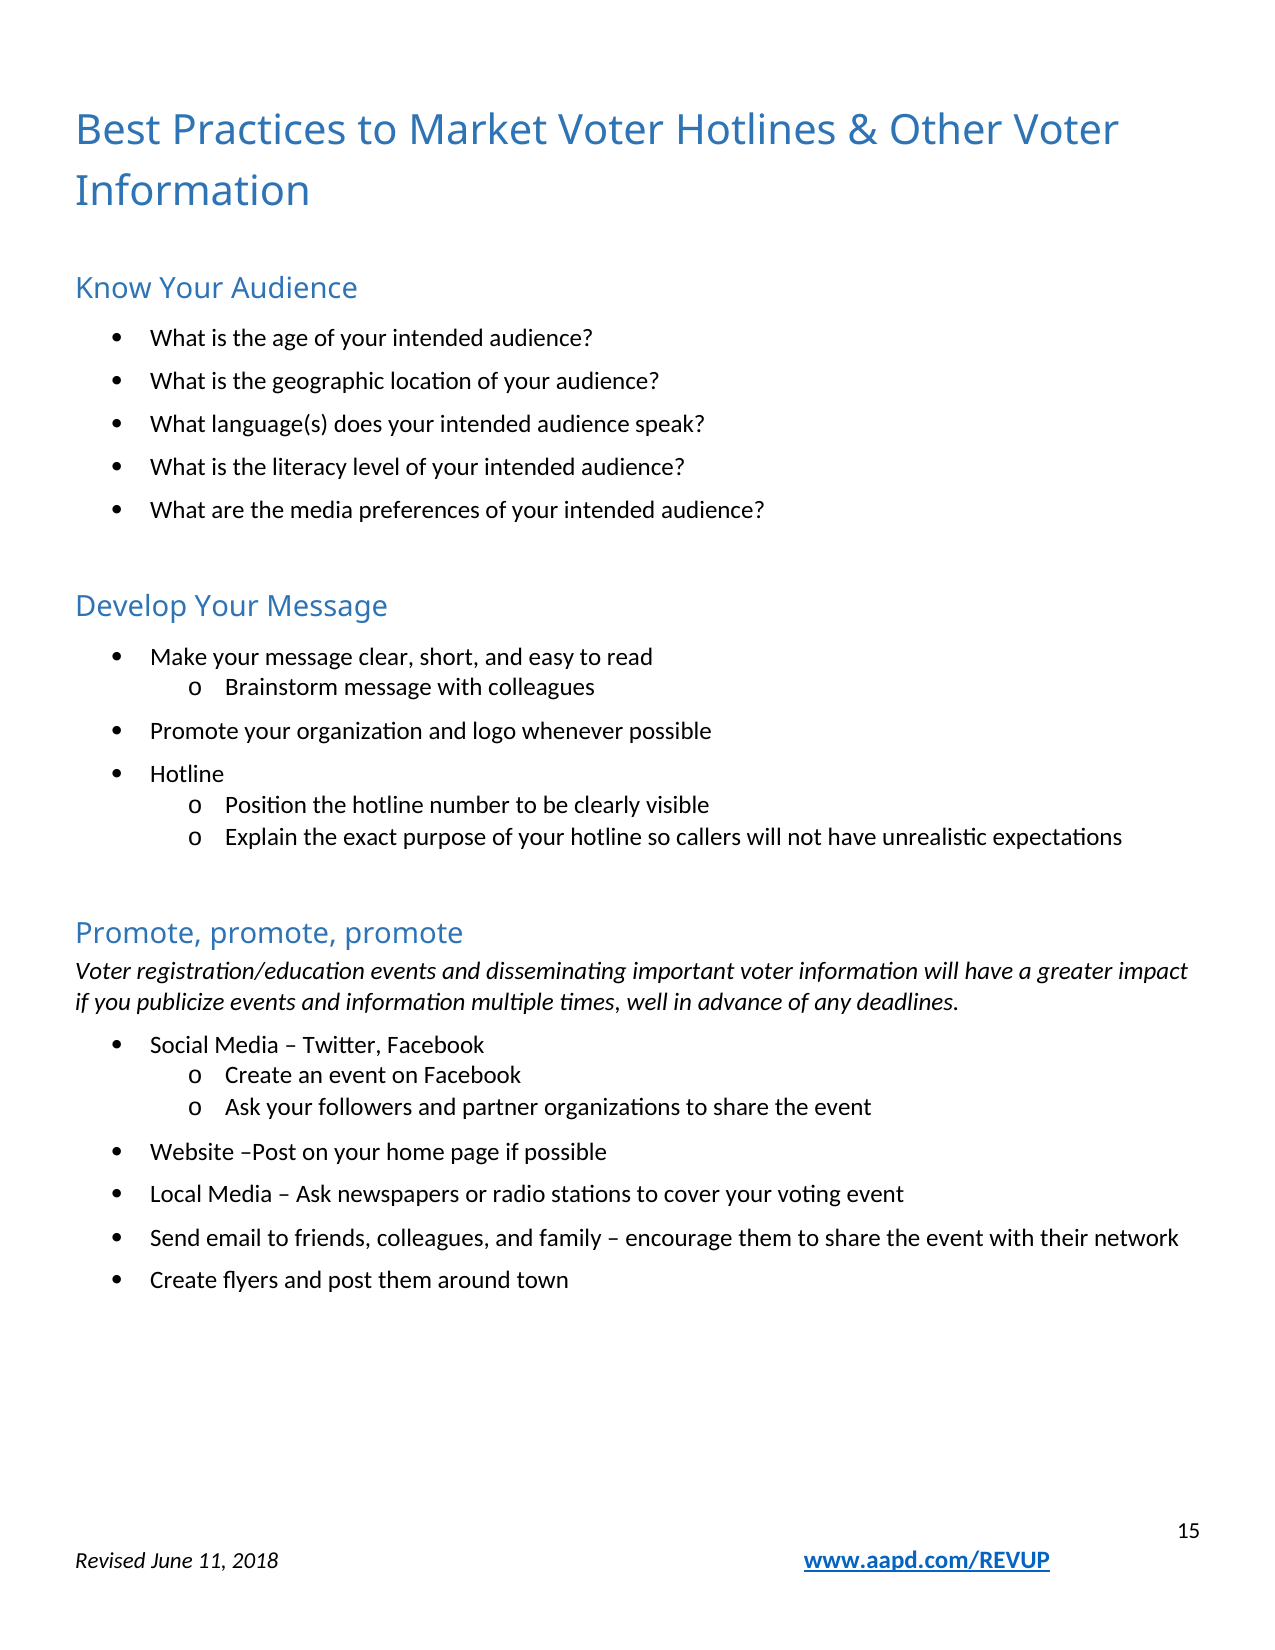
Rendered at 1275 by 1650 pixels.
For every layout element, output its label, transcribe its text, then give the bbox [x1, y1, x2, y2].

list What is the literacy level of your intended audience? [112, 452, 1200, 482]
list Website –Post on your home page if possible [112, 1136, 1200, 1166]
subtitle Know Your Audience [75, 267, 1200, 307]
list What are the media preferences of your intended audience? [112, 494, 1200, 525]
subtitle Best Practices to Market Voter Hotlines & Other Voter Information [75, 100, 1200, 218]
subtitle Develop Your Message [75, 585, 1200, 625]
list Create flyers and post them around town [112, 1265, 1200, 1295]
subtitle Promote, promote, promote [75, 913, 1200, 952]
list Send email to friends, colleagues, and family – encourage them to share the event with their network [112, 1222, 1200, 1252]
list What is the geographic location of your audience? [112, 366, 1200, 396]
list Local Media – Ask newspapers or radio stations to cover your voting event [112, 1179, 1200, 1209]
list Social Media – Twitter, Facebook [112, 1029, 1200, 1059]
list Create an event on Facebook [187, 1059, 1200, 1091]
list What is the age of your intended audience? [112, 322, 1200, 353]
list Ask your followers and partner organizations to share the event [187, 1091, 1200, 1123]
list Position the hotline number to be clearly visible [187, 789, 1200, 821]
list Make your message clear, short, and easy to read [112, 641, 1200, 671]
list Hotline [112, 758, 1200, 789]
list Promote your organization and logo whenever possible [112, 715, 1200, 746]
list What language(s) does your intended audience speak? [112, 408, 1200, 439]
list Brainstorm message with colleagues [187, 671, 1200, 703]
text Voter registration/education events and disseminating important voter information will have a greater impact if you publicize events and information multiple times, well in advance of any deadlines. [75, 956, 1200, 1017]
list Explain the exact purpose of your hotline so callers will not have unrealistic expectations [187, 821, 1200, 852]
